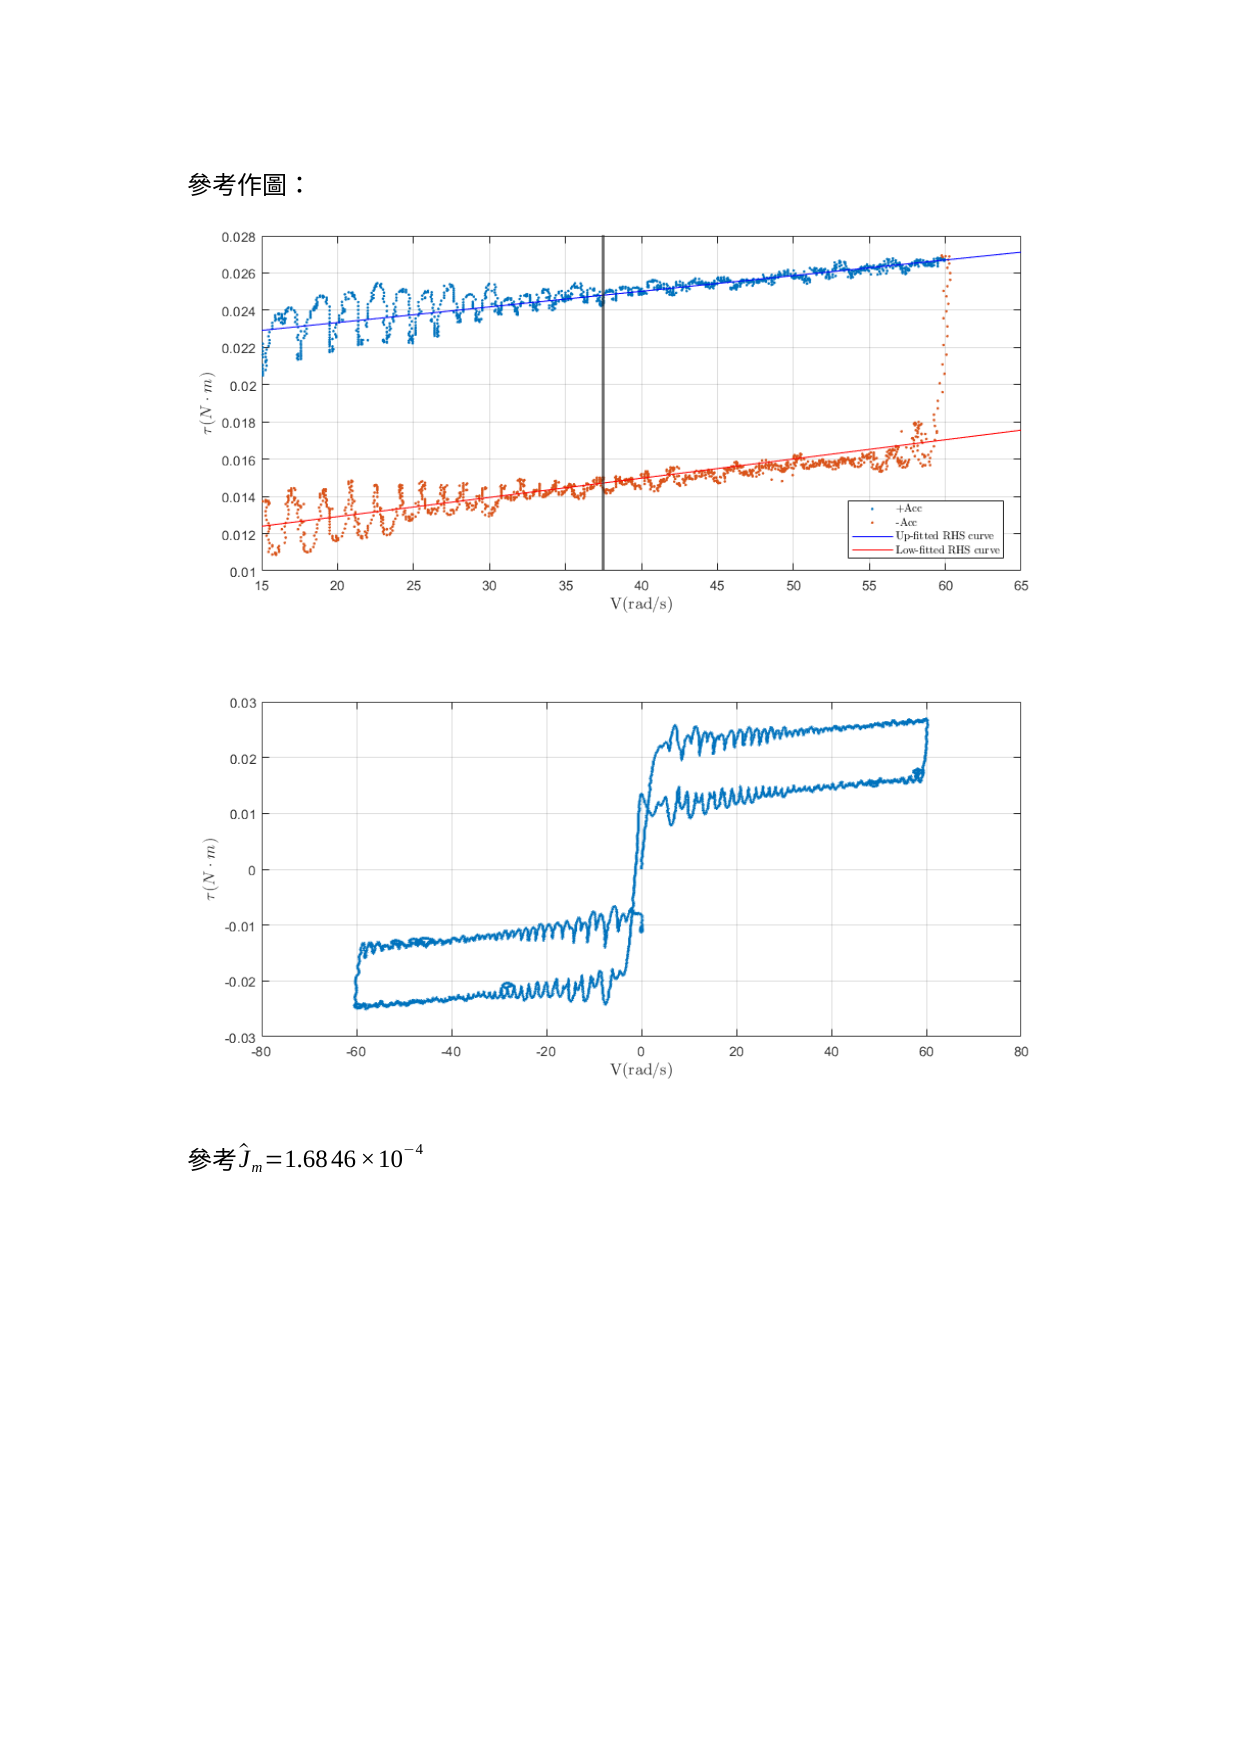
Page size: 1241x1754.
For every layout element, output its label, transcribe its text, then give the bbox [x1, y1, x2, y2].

text 參考 [187, 1139, 1053, 1177]
text 參考作圖： [187, 164, 1053, 202]
picture [187, 202, 1053, 1092]
